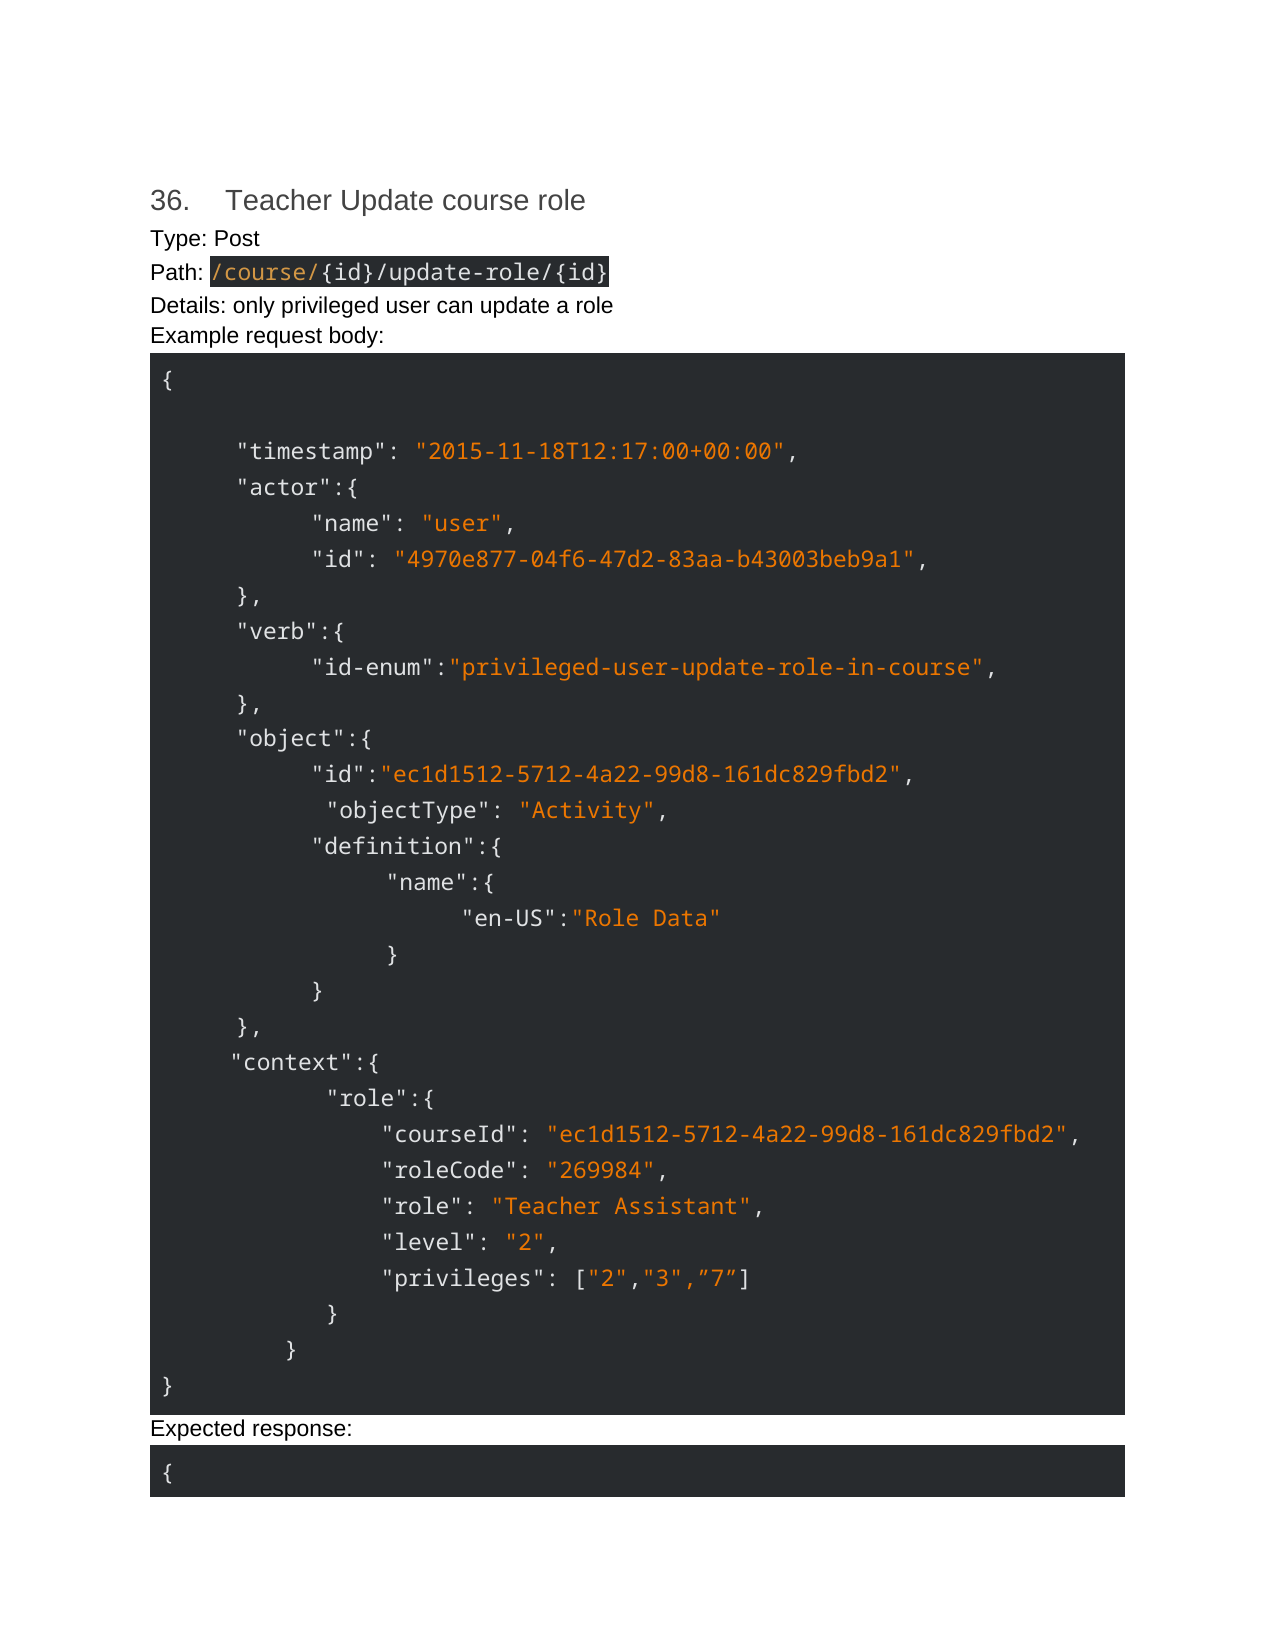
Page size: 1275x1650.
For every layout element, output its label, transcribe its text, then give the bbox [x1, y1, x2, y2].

text Expected response: [150, 1415, 1125, 1441]
table_header { "timestamp": "2015-11-18T12:17:00+00:00", "actor":{ "name": "user", "id": "4970e877-04f6-47d2-83aa-b43003beb9a1", }, "verb":{ "id-enum":"privileged-user-update-role-in-course", }, "object":{ "id":"ec1d1512-5712-4a22-99d8-161dc829fbd2", "objectType": "Activity", "definition":{ "name":{ "en-US":"Role Data" } } }, "context":{ "role":{ "courseId": "ec1d1512-5712-4a22-99d8-161dc829fbd2", "roleCode": "269984", "role": "Teacher Assistant", "level": "2", "privileges": ["2","3",”7”] } } } [150, 353, 1125, 1415]
subtitle Teacher Update course role [150, 183, 1125, 217]
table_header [150, 1445, 1125, 1497]
text Type: Post Path: /course/{id}/update-role/{id} [150, 225, 1125, 287]
text Details: only privileged user can update a role Example request body: [150, 292, 1125, 349]
